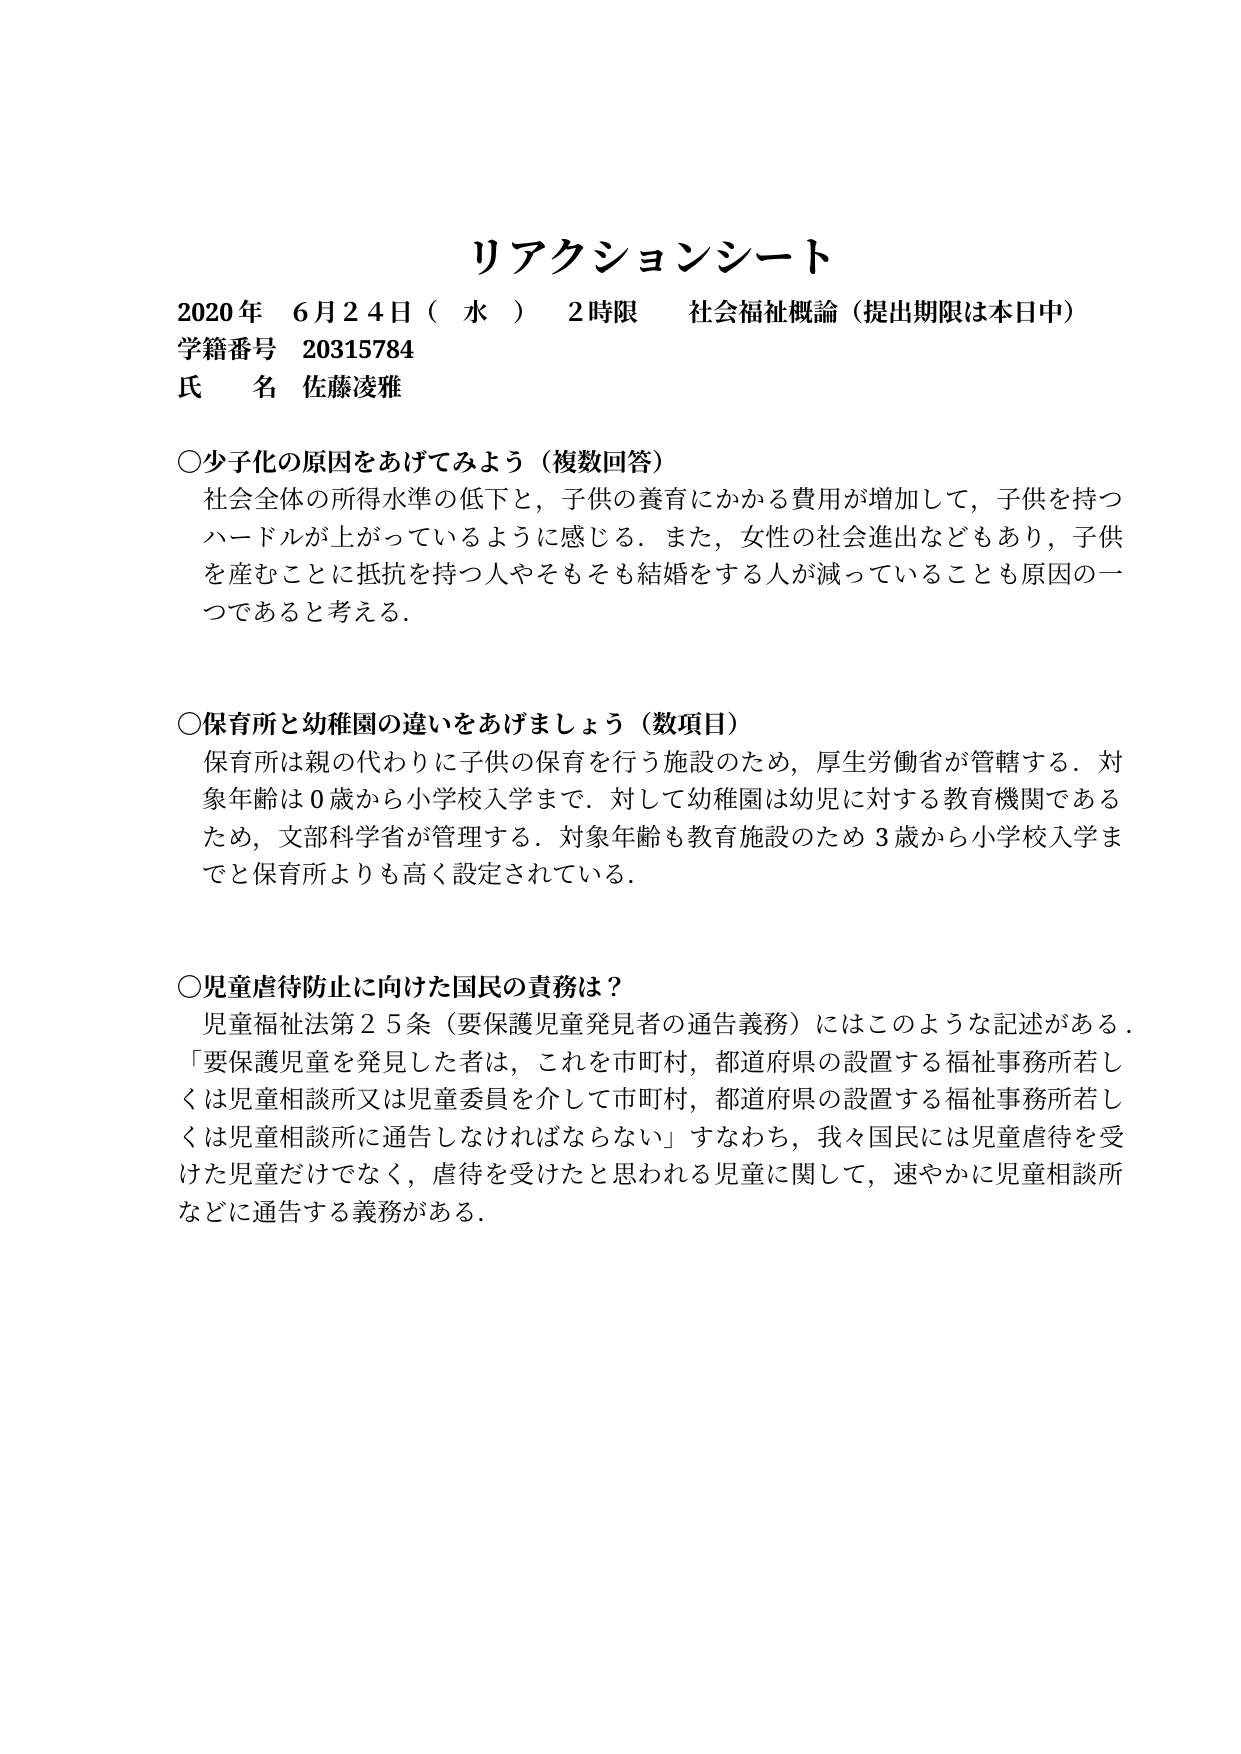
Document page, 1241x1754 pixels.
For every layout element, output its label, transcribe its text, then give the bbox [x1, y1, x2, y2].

text 〇児童虐待防止に向けた国民の責務は？ [177, 967, 1125, 1004]
text 〇保育所と幼稚園の違いをあげましょう（数項目） [177, 704, 1125, 742]
text 2020年 ６月２４日（ 水 ） ２時限 社会福祉概論（提出期限は本日中） [177, 292, 1125, 329]
text 保育所は親の代わりに子供の保育を行う施設のため，厚生労働省が管轄する．対象年齢は0歳から小学校入学まで．対して幼稚園は幼児に対する教育機関であるため，文部科学省が管理する．対象年齢も教育施設のため3歳から小学校入学までと保育所よりも高く設定されている． [177, 742, 1125, 892]
text 〇少子化の原因をあげてみよう（複数回答） [177, 442, 1125, 479]
text リアクションシート [177, 217, 1125, 292]
text 児童福祉法第２５条（要保護児童発見者の通告義務）にはこのような記述がある．「要保護児童を発見した者は，これを市町村，都道府県の設置する福祉事務所若しくは児童相談所又は児童委員を介して市町村，都道府県の設置する福祉事務所若しくは児童相談所に通告しなければならない」すなわち，我々国民には児童虐待を受けた児童だけでなく，虐待を受けたと思われる児童に関して，速やかに児童相談所などに通告する義務がある． [177, 1004, 1125, 1229]
text 学籍番号 20315784 [177, 329, 1125, 367]
text 社会全体の所得水準の低下と，子供の養育にかかる費用が増加して，子供を持つハードルが上がっているように感じる．また，女性の社会進出などもあり，子供を産むことに抵抗を持つ人やそもそも結婚をする人が減っていることも原因の一つであると考える． [177, 479, 1125, 629]
text 氏 名 佐藤凌雅 [177, 367, 1125, 404]
